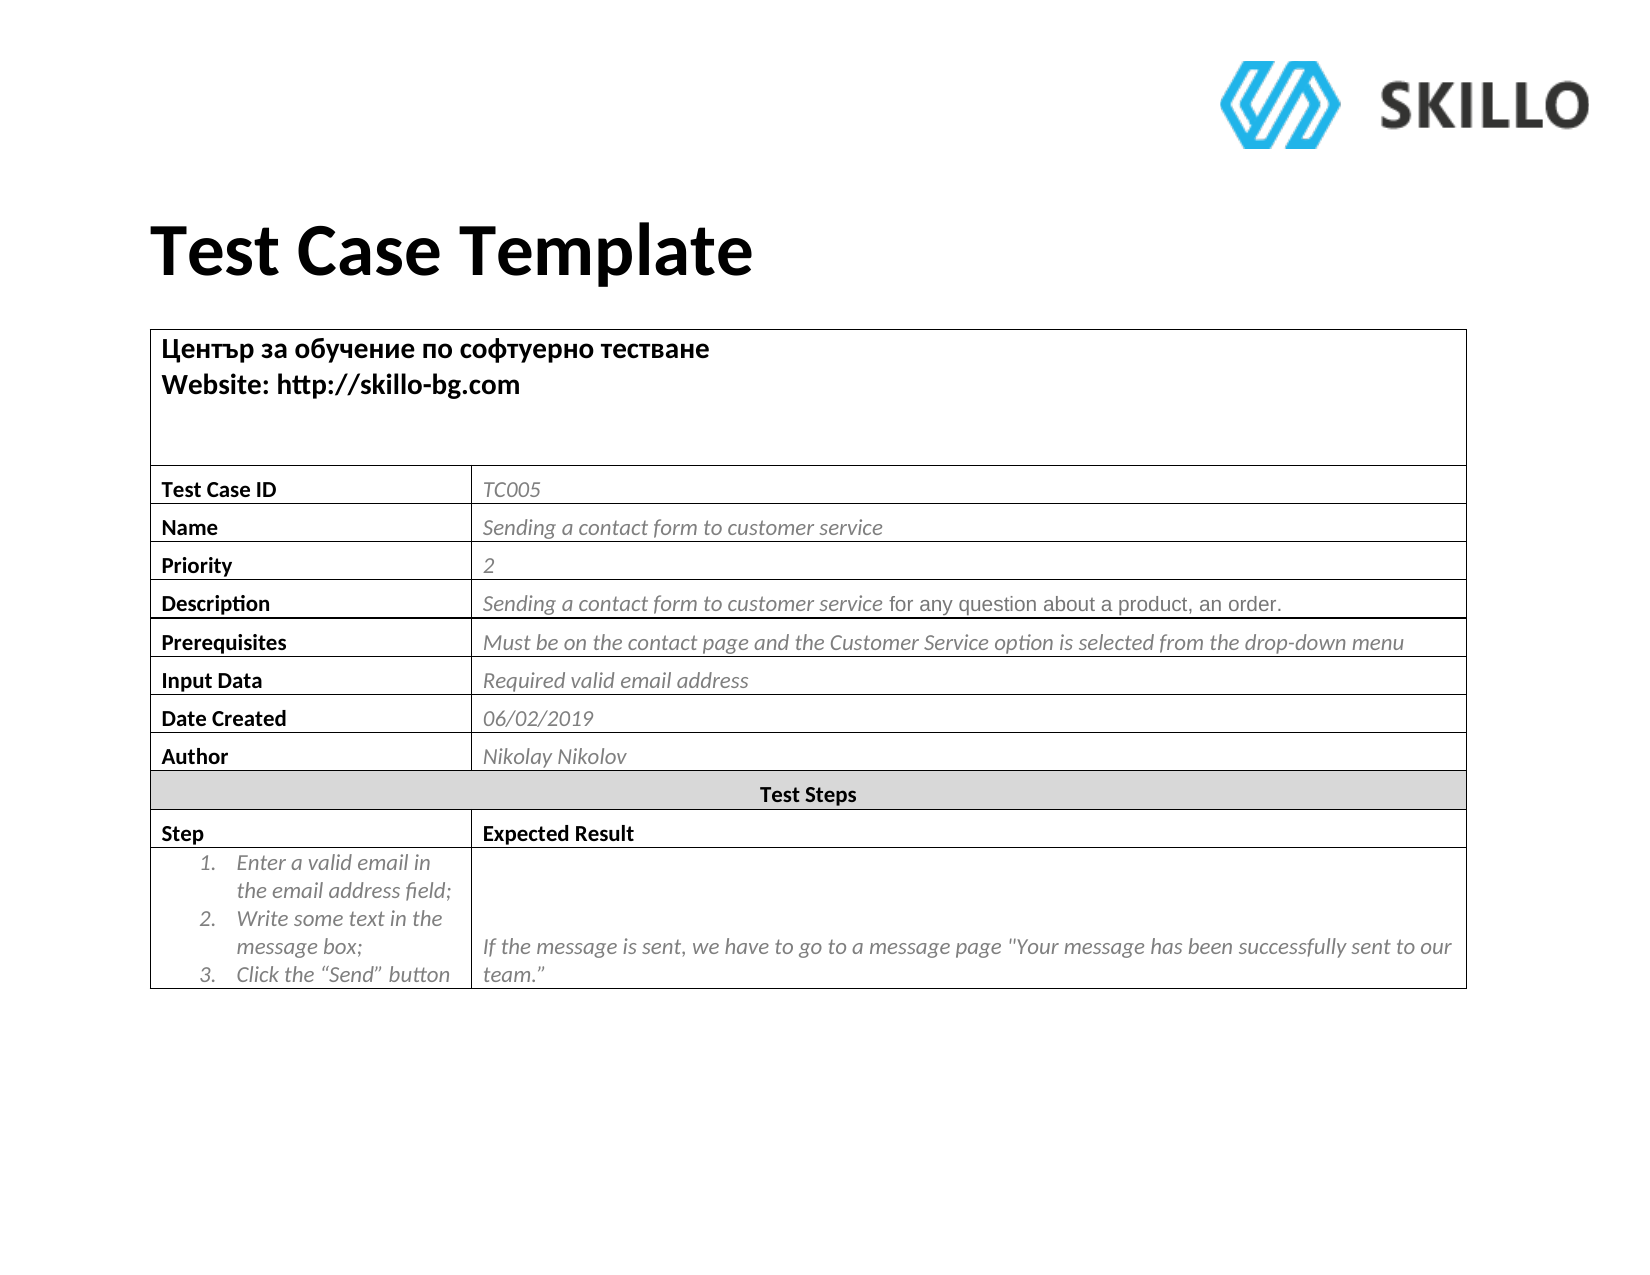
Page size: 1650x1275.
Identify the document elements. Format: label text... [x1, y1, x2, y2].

table_cell Must be on the contact page and the Customer Service option is selected from the drop-down menu [472, 619, 1466, 656]
table_cell Author [151, 733, 471, 770]
picture [1220, 61, 1589, 149]
table_cell Date Created [151, 695, 471, 732]
table_cell Required valid email address [472, 657, 1466, 694]
table_cell Expected Result [472, 810, 1466, 847]
table_cell TC005 [472, 466, 1466, 503]
table_cell Nikolay Nikolov [472, 733, 1466, 770]
table_cell Step [151, 810, 471, 847]
table_cell Sending a contact form to customer service [472, 504, 1466, 541]
table_cell 06/02/2019 [472, 695, 1466, 732]
table_cell Test Case ID [151, 466, 471, 503]
table_cell Description [151, 580, 471, 617]
table_cell Enter a valid email in the email address field; Write some text in the message box; Click the “Send” button [151, 848, 471, 988]
table_cell Input Data [151, 657, 471, 694]
table_cell Test Steps [151, 771, 1466, 809]
table_cell Sending a contact form to customer service for any question about a product, an order. [472, 580, 1466, 617]
table_cell Name [151, 504, 471, 541]
table_cell 2 [472, 542, 1466, 579]
table_header Център за обучение по софтуерно тестване Website: http://skillo-bg.com [151, 330, 1466, 464]
table_cell Prerequisites [151, 619, 471, 656]
table_cell Priority [151, 542, 471, 579]
text Test Case Template [150, 203, 1500, 294]
table_cell If the message is sent, we have to go to a message page "Your message has been successfully sent to our team.” [472, 848, 1466, 988]
